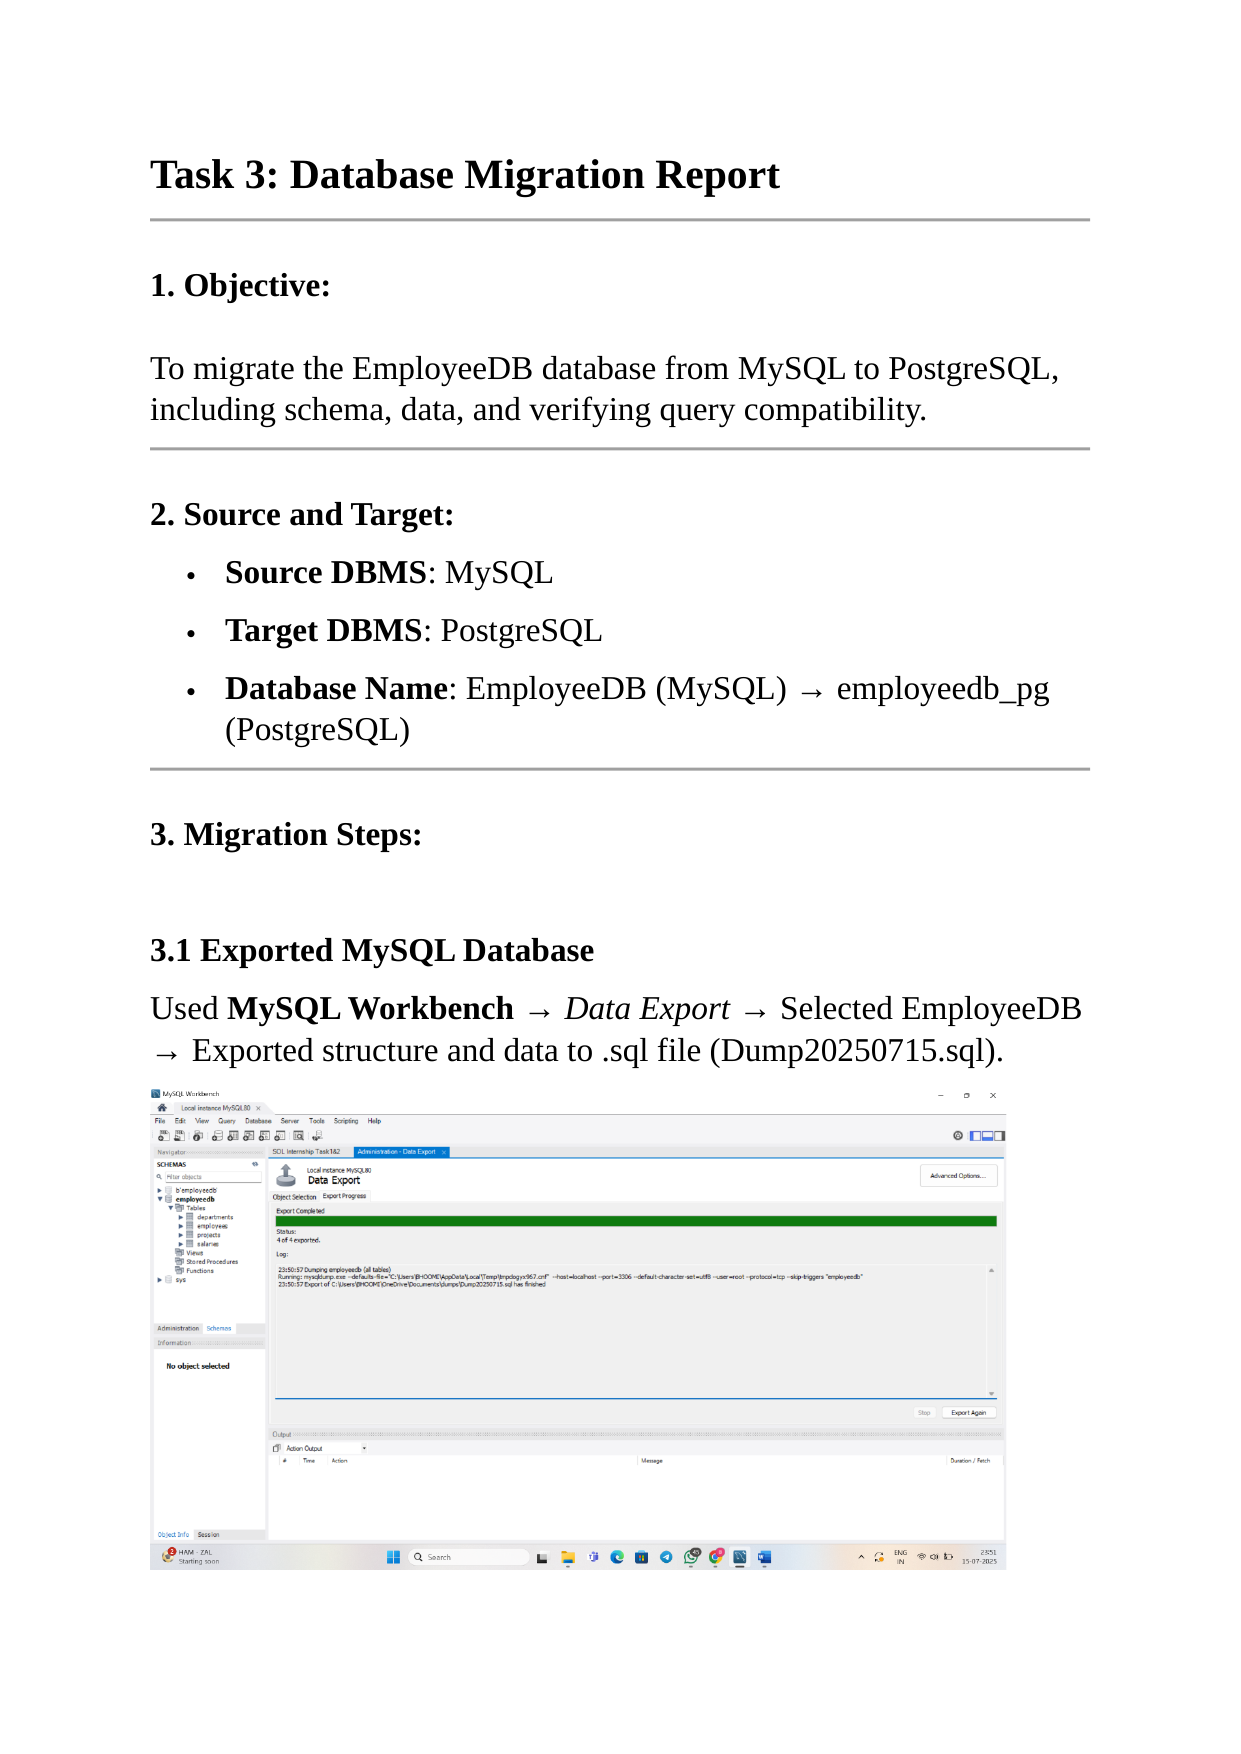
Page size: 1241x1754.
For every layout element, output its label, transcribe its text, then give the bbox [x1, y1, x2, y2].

text 3. Migration Steps: [150, 814, 1090, 853]
list Source DBMS: MySQL [187, 552, 1090, 591]
list Target DBMS: PostgreSQL [187, 610, 1090, 648]
text Used MySQL Workbench → Data Export → Selected EmployeeDB → Exported structure and data to .sql file (Dump20250715.sql). [150, 988, 1090, 1068]
text 2. Source and Target: [150, 494, 1090, 532]
text 3.1 Exported MySQL Database [150, 931, 1090, 969]
list Database Name: EmployeeDB (MySQL) → employeedb_pg (PostgreSQL) [187, 668, 1090, 748]
text 1. Objective: To migrate the EmployeeDB database from MySQL to PostgreSQL, including schema, data, and verifying query compatibility. [150, 265, 1090, 428]
text Task 3: Database Migration Report [150, 150, 1090, 198]
picture [150, 1087, 1007, 1570]
